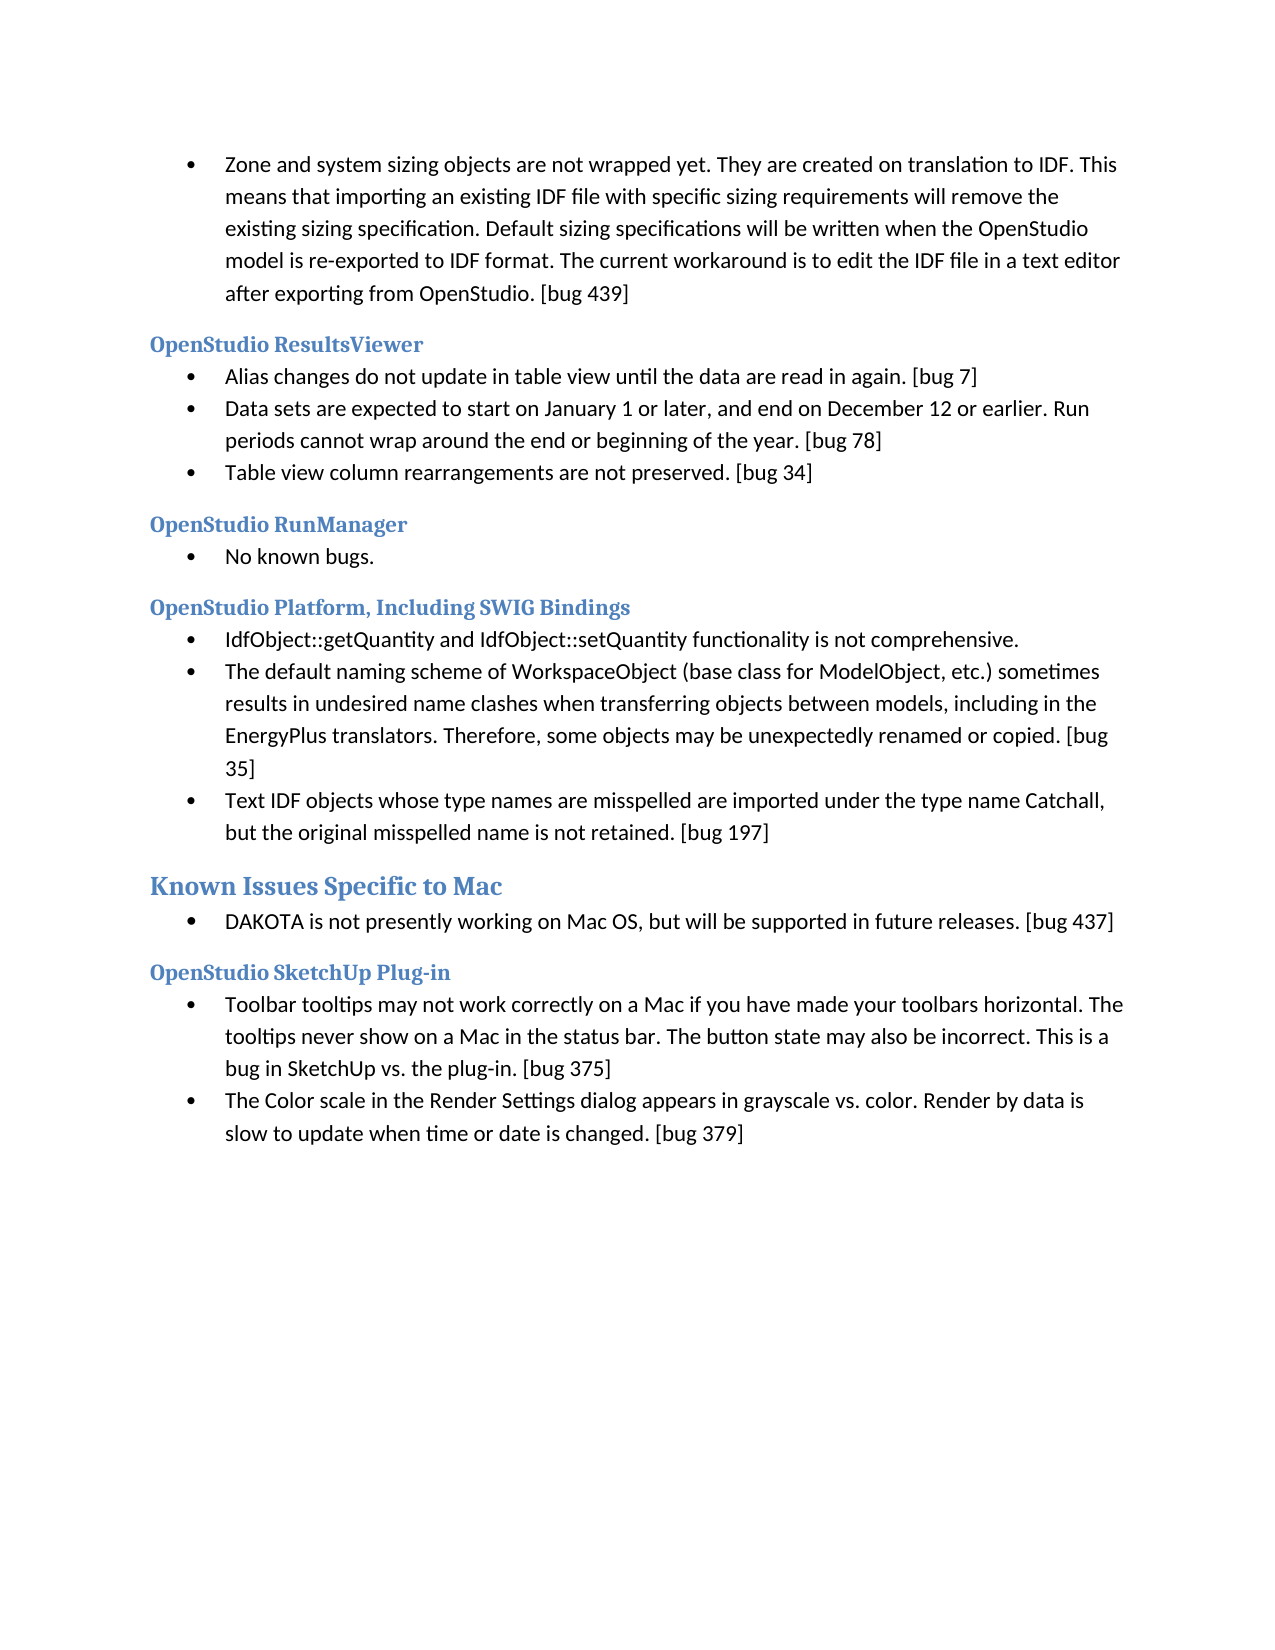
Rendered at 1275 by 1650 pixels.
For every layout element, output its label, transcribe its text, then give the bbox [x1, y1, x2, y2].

list The Color scale in the Render Settings dialog appears in grayscale vs. color. Render by data is slow to update when time or date is changed. [bug 379] [187, 1087, 1125, 1147]
list Text IDF objects whose type names are misspelled are imported under the type name Catchall, but the original misspelled name is not retained. [bug 197] [187, 786, 1125, 846]
list Toolbar tooltips may not work correctly on a Mac if you have made your toolbars horizontal. The tooltips never show on a Mac in the status bar. The button state may also be incorrect. This is a bug in SketchUp vs. the plug-in. [bug 375] [187, 990, 1125, 1082]
subtitle Known Issues Specific to Mac [150, 871, 1125, 902]
subtitle OpenStudio SketchUp Plug-in [150, 960, 1125, 986]
list Alias changes do not update in table view until the data are read in again. [bug 7] [187, 362, 1125, 390]
subtitle OpenStudio ResultsViewer [150, 332, 1125, 358]
subtitle OpenStudio Platform, Including SWIG Bindings [150, 595, 1125, 621]
list IdfObject::getQuantity and IdfObject::setQuantity functionality is not comprehensive. [187, 625, 1125, 653]
list Data sets are expected to start on January 1 or later, and end on December 12 or earlier. Run periods cannot wrap around the end or beginning of the year. [bug 78] [187, 394, 1125, 454]
list No known bugs. [187, 542, 1125, 570]
list Table view column rearrangements are not preserved. [bug 34] [187, 458, 1125, 487]
list The default naming scheme of WorkspaceObject (base class for ModelObject, etc.) sometimes results in undesired name clashes when transferring objects between models, including in the EnergyPlus translators. Therefore, some objects may be unexpectedly renamed or copied. [bug 35] [187, 657, 1125, 782]
list Zone and system sizing objects are not wrapped yet. They are created on translation to IDF. This means that importing an existing IDF file with specific sizing requirements will remove the existing sizing specification. Default sizing specifications will be written when the OpenStudio model is re-exported to IDF format. The current workaround is to edit the IDF file in a text editor after exporting from OpenStudio. [bug 439] [187, 150, 1125, 307]
list DAKOTA is not presently working on Mac OS, but will be supported in future releases. [bug 437] [187, 907, 1125, 935]
subtitle OpenStudio RunManager [150, 512, 1125, 538]
